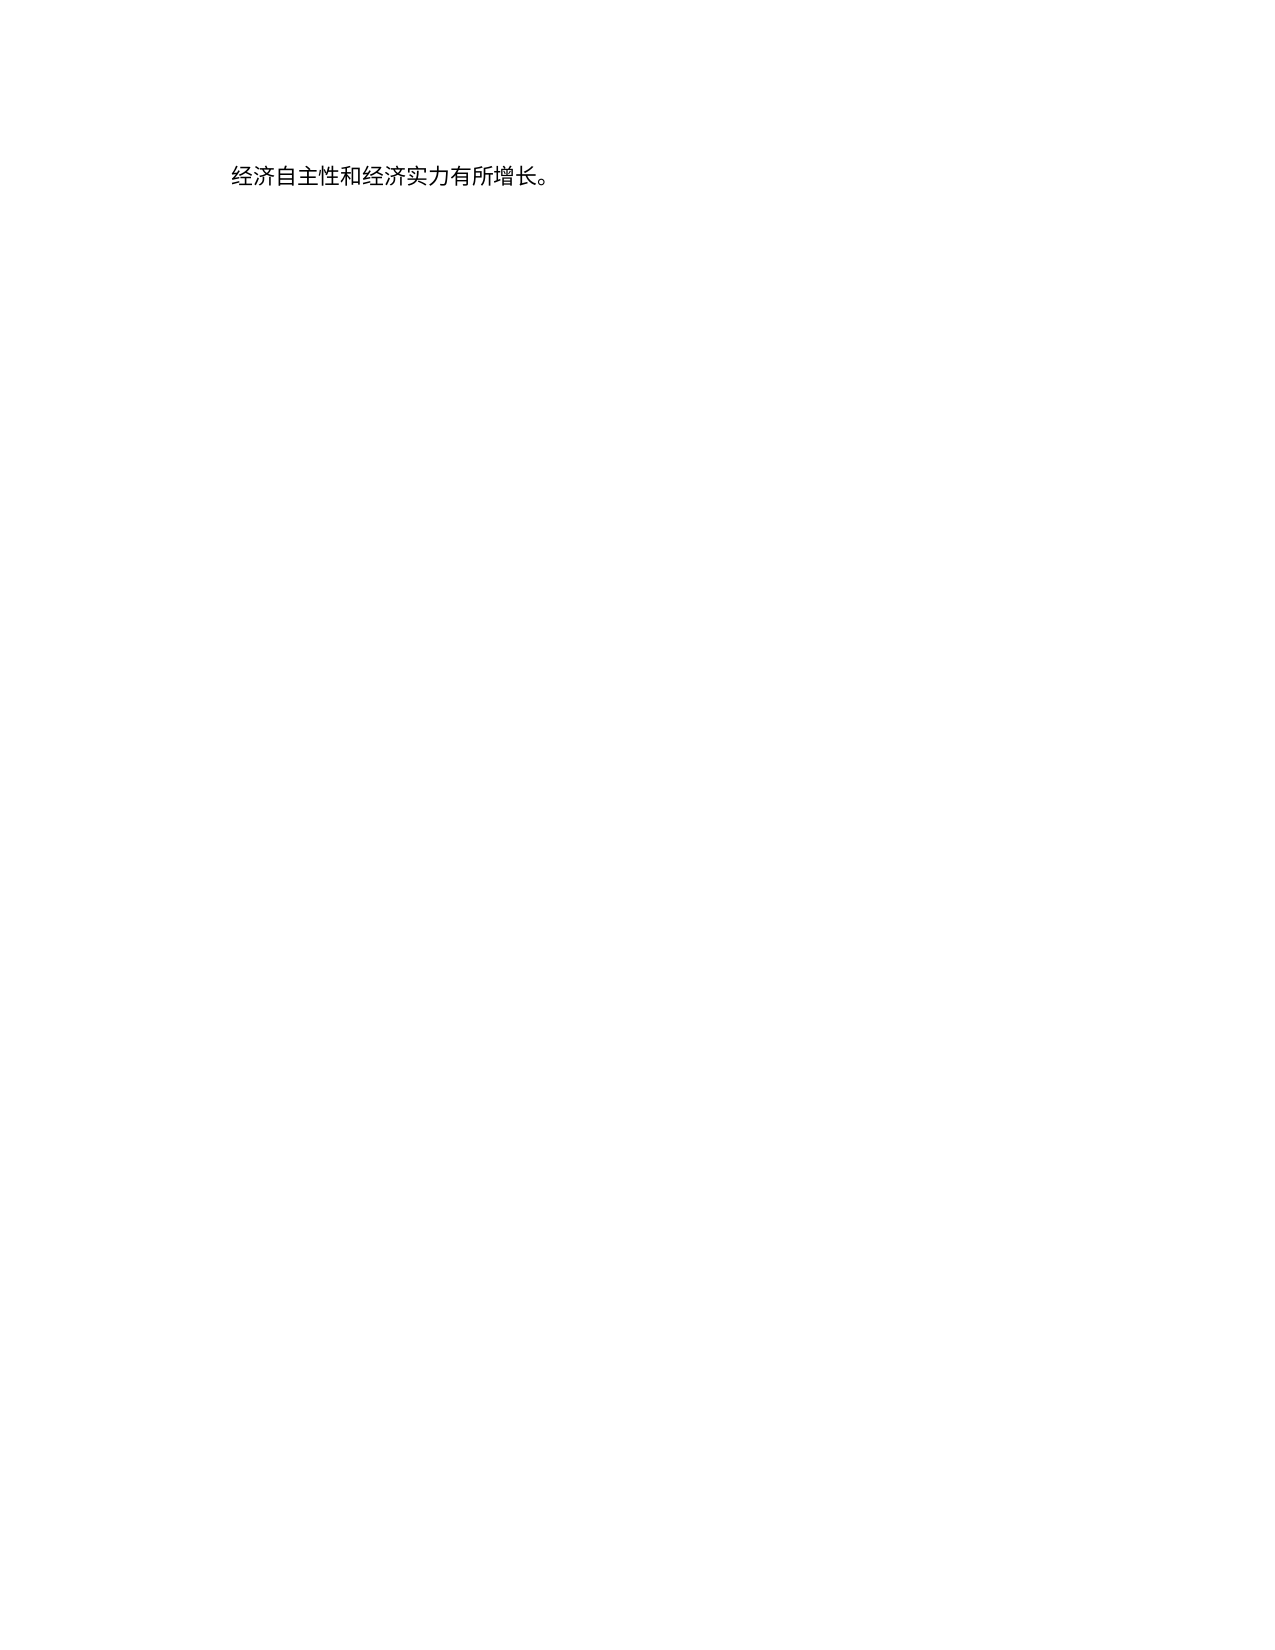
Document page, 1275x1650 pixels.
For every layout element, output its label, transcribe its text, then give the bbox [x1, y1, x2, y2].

list 经济自主性和经济实力有所增长。 [187, 159, 1087, 191]
